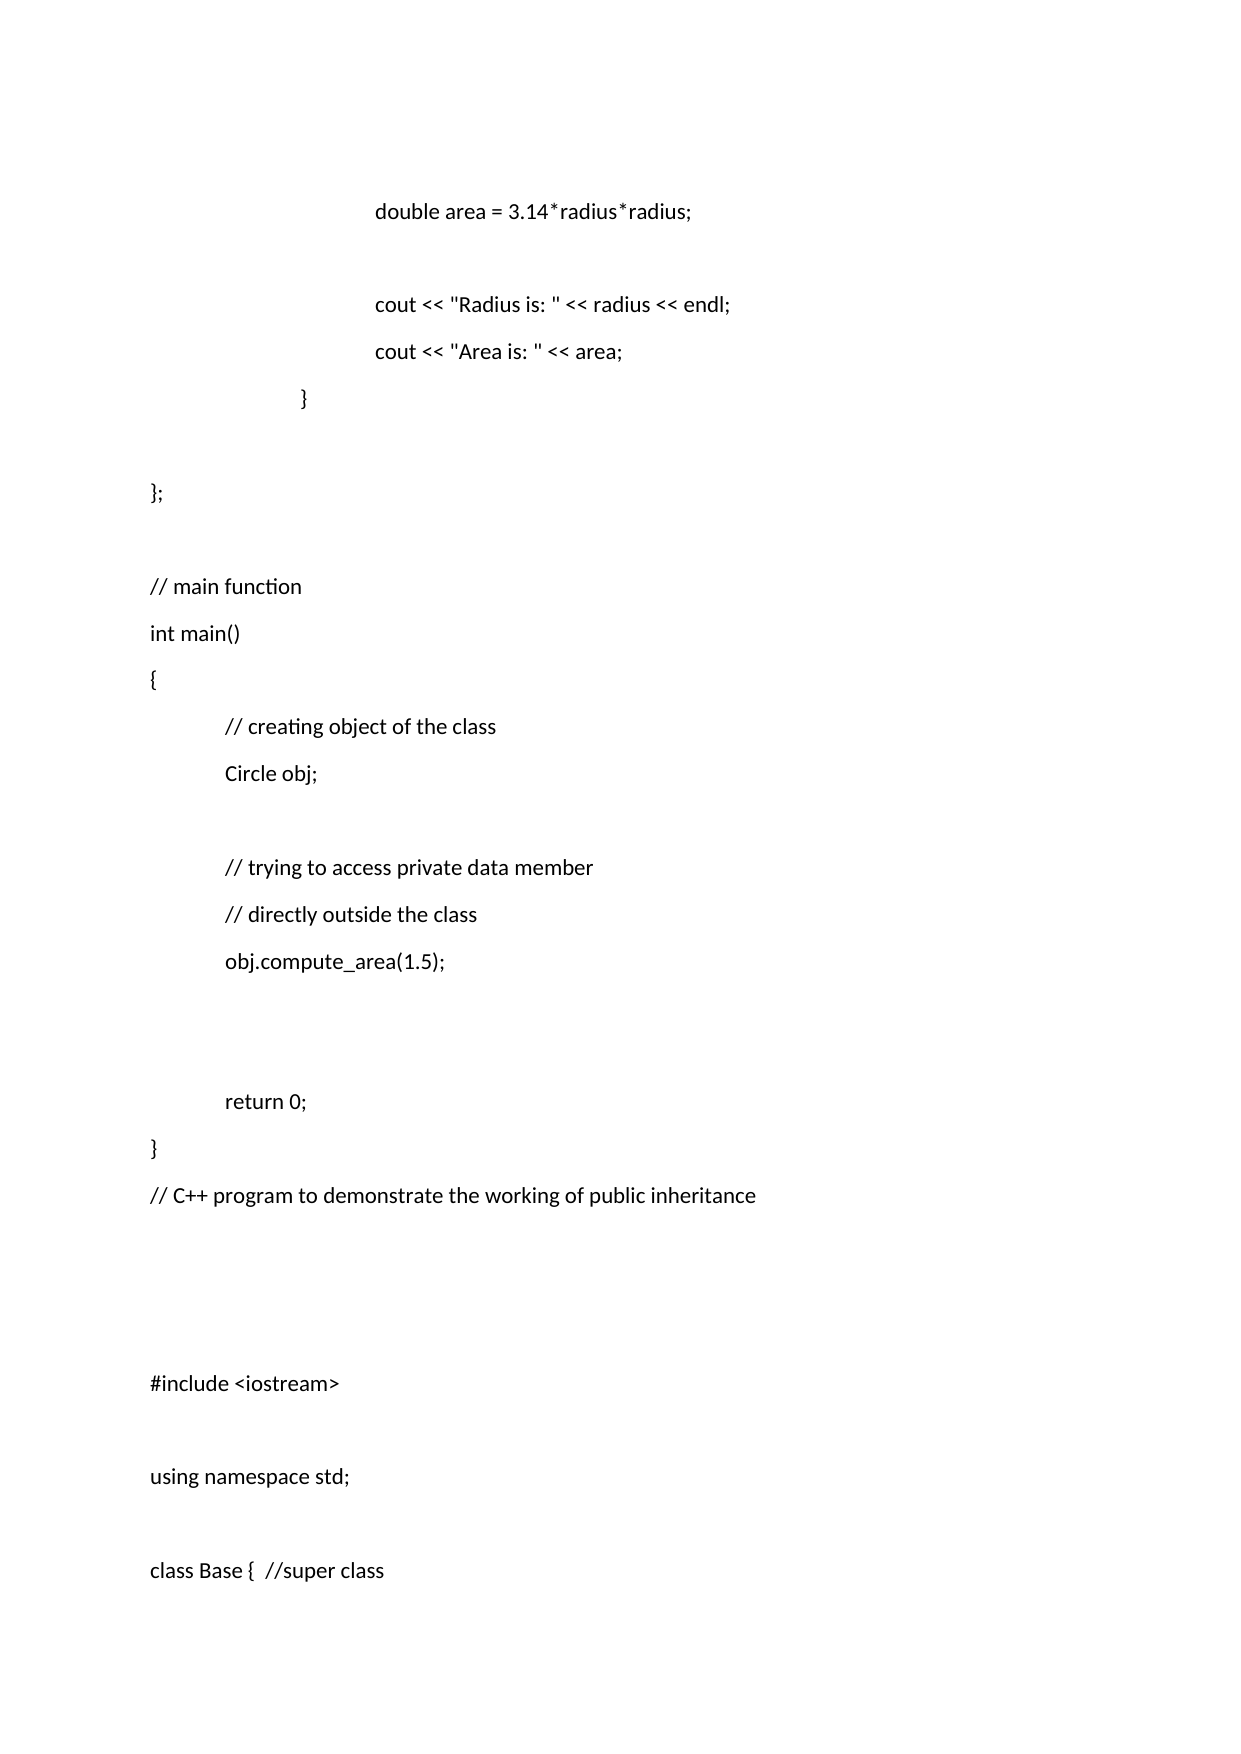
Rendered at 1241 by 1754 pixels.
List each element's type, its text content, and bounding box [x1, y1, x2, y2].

text // directly outside the class [150, 900, 1090, 928]
text cout << "Area is: " << area; [150, 337, 1090, 366]
text // creating object of the class [150, 712, 1090, 741]
text using namespace std; [150, 1462, 1090, 1491]
text } [150, 384, 1090, 412]
text class Base { //super class [150, 1556, 1090, 1584]
text // main function [150, 572, 1090, 600]
text // C++ program to demonstrate the working of public inheritance [150, 1181, 1090, 1209]
text #include <iostream> [150, 1369, 1090, 1397]
text int main() [150, 619, 1090, 647]
text } [150, 1134, 1090, 1162]
text double area = 3.14*radius*radius; [150, 197, 1090, 225]
text return 0; [150, 1087, 1090, 1116]
text cout << "Radius is: " << radius << endl; [150, 291, 1090, 319]
text // trying to access private data member [150, 853, 1090, 881]
text }; [150, 478, 1090, 506]
text { [150, 666, 1090, 694]
text obj.compute_area(1.5); [150, 947, 1090, 975]
text Circle obj; [150, 759, 1090, 787]
